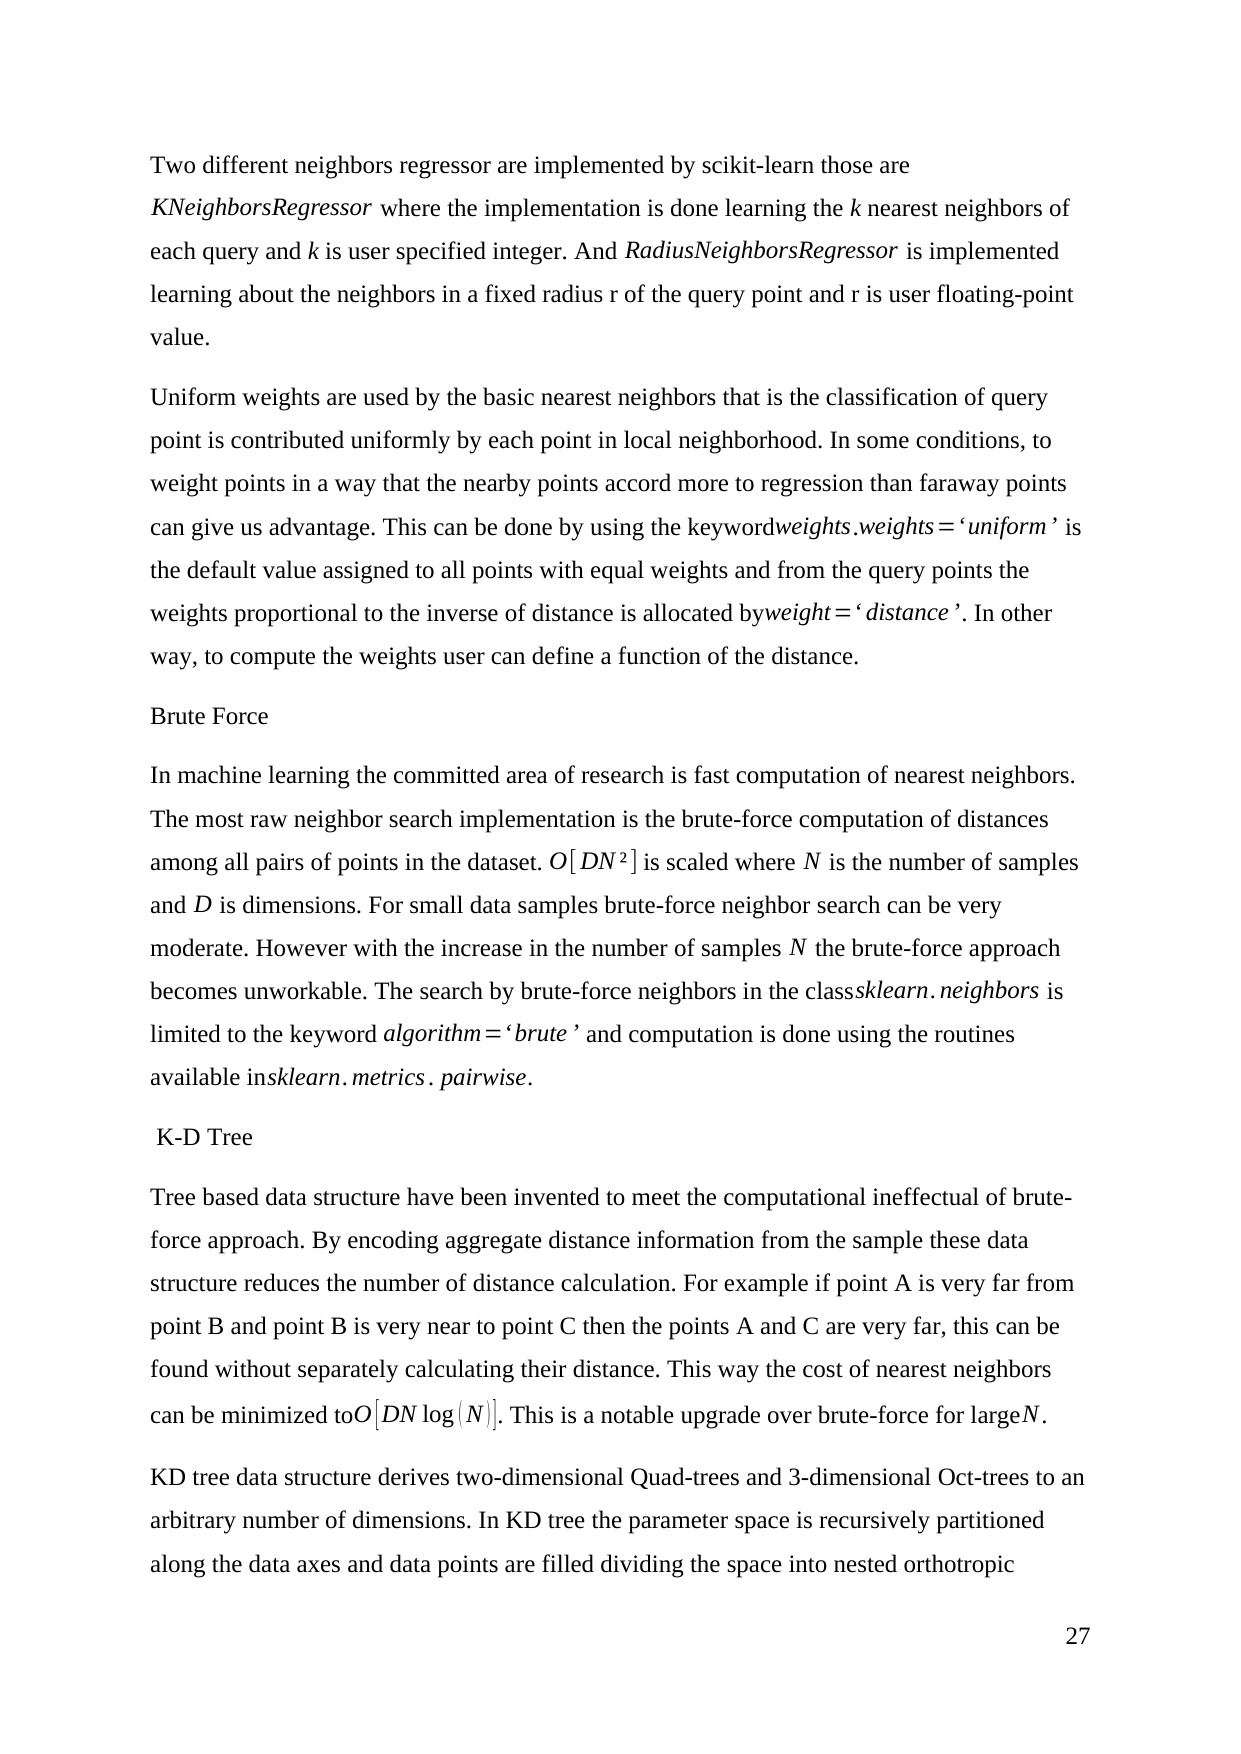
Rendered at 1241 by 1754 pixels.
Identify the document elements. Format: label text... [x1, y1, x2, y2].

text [150, 1462, 1090, 1577]
text Brute Force [150, 701, 1090, 729]
text Two different neighbors regressor are implemented by scikit-learn those are where the implementation is done learning the k nearest neighbors of each query and k is user specified integer. And is implemented learning about the neighbors in a fixed radius r of the query point and r is user floating-point value. [150, 150, 1090, 351]
text In machine learning the committed area of research is fast computation of nearest neighbors. The most raw neighbor search implementation is the brute-force computation of distances among all pairs of points in the dataset. is scaled where is the number of samples and is dimensions. For small data samples brute-force neighbor search can be very moderate. However with the increase in the number of samples the brute-force approach becomes unworkable. The search by brute-force neighbors in the class is limited to the keyword and computation is done using the routines available in. [150, 761, 1090, 1091]
text Uniform weights are used by the basic nearest neighbors that is the classification of query point is contributed uniformly by each point in local neighborhood. In some conditions, to weight points in a way that the nearby points accord more to regression than faraway points can give us advantage. This can be done by using the keyword. is the default value assigned to all points with equal weights and from the query points the weights proportional to the inverse of distance is allocated by. In other way, to compute the weights user can define a function of the distance. [150, 382, 1090, 670]
text K-D Tree [150, 1122, 1090, 1151]
text Tree based data structure have been invented to meet the computational ineffectual of brute-force approach. By encoding aggregate distance information from the sample these data structure reduces the number of distance calculation. For example if point A is very far from point B and point B is very near to point C then the points A and C are very far, this can be found without separately calculating their distance. This way the cost of nearest neighbors can be minimized to. This is a notable upgrade over brute-force for large. [150, 1182, 1090, 1431]
